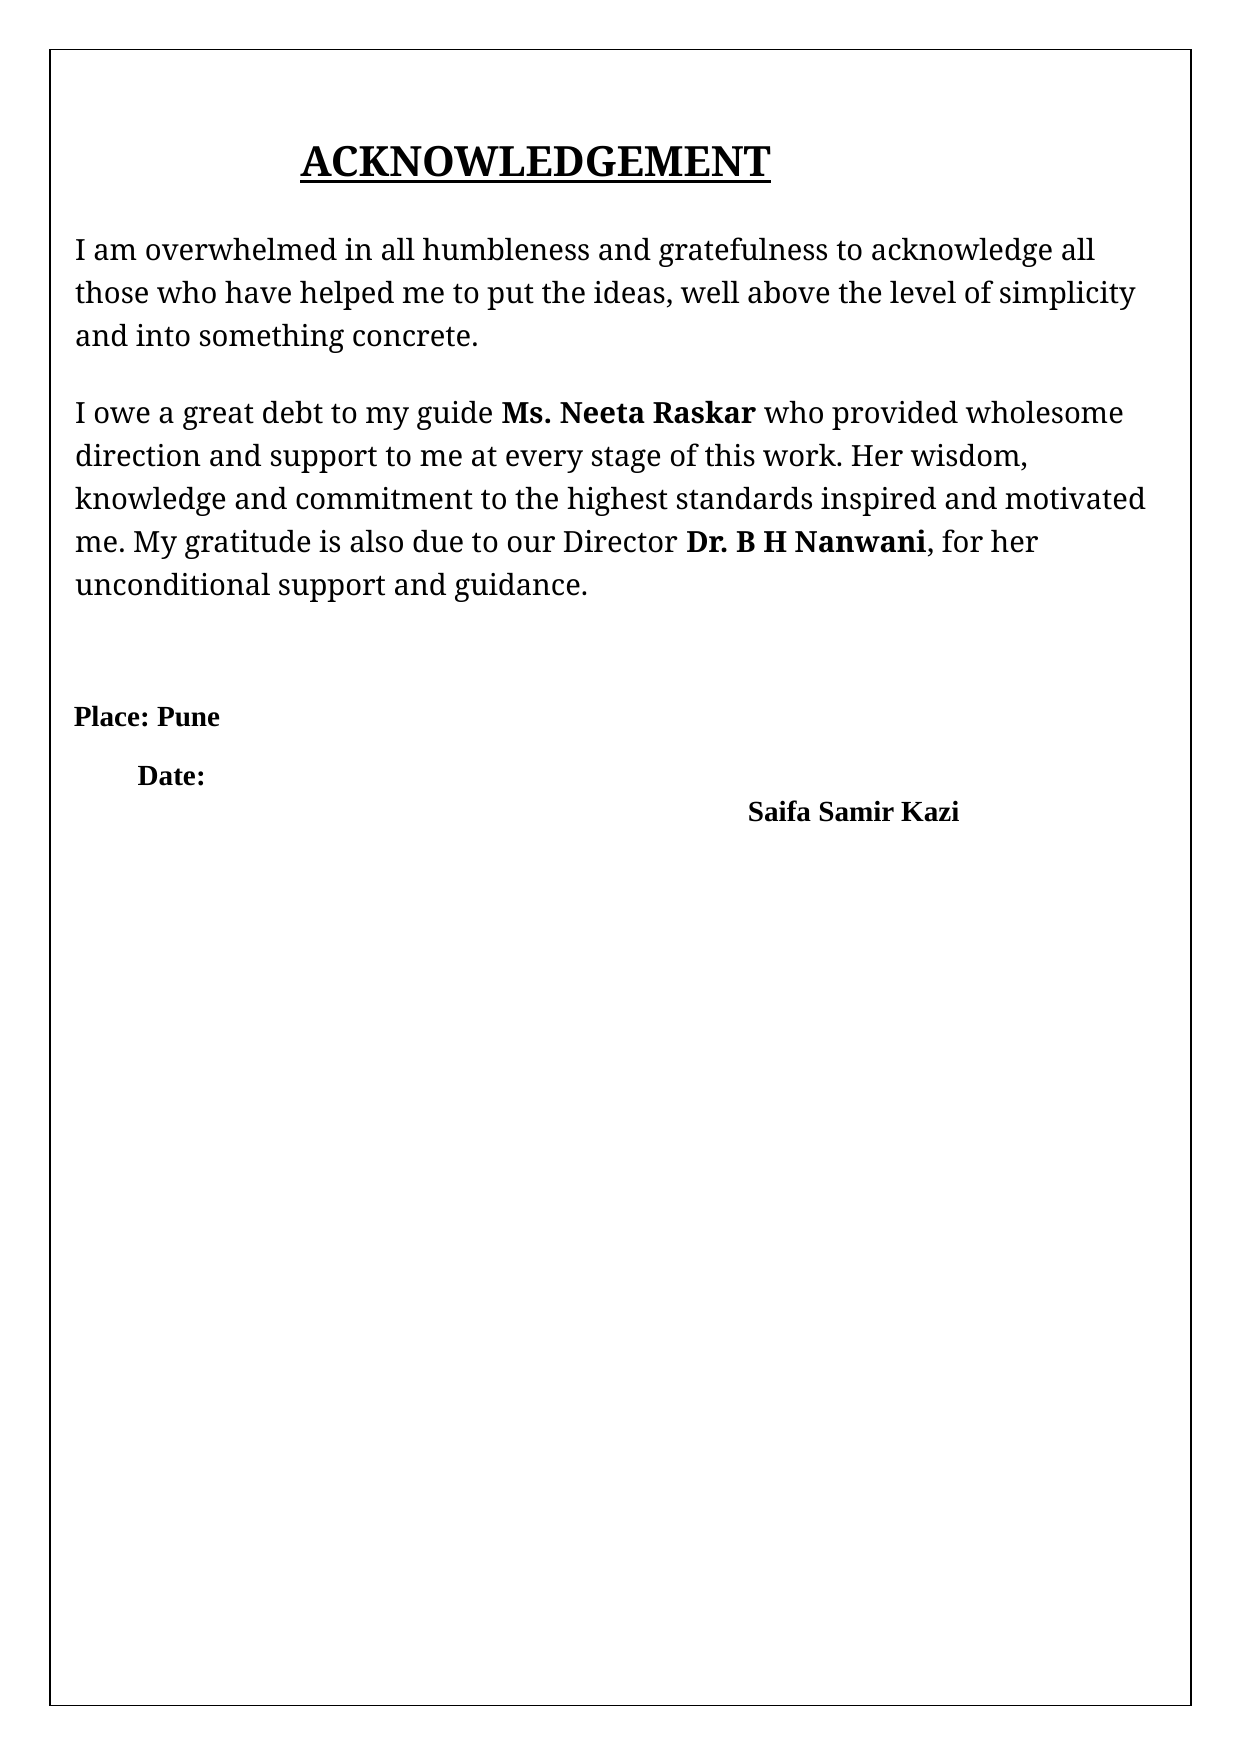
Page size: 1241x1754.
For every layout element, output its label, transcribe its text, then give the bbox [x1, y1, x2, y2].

text I am overwhelmed in all humbleness and gratefulness to acknowledge all those who have helped me to put the ideas, well above the level of simplicity and into something concrete. [75, 229, 1165, 355]
text I owe a great debt to my guide Ms. Neeta Raskar who provided wholesome direction and support to me at every stage of this work. Her wisdom, knowledge and commitment to the highest standards inspired and motivated me. My gratitude is also due to our Director Dr. B H Nanwani, for her unconditional support and guidance. [75, 393, 1165, 604]
text Place: Pune [73, 699, 1165, 733]
text ACKNOWLEDGEMENT [300, 132, 1165, 189]
text Date: Saifa Samir Kazi [75, 758, 1032, 828]
